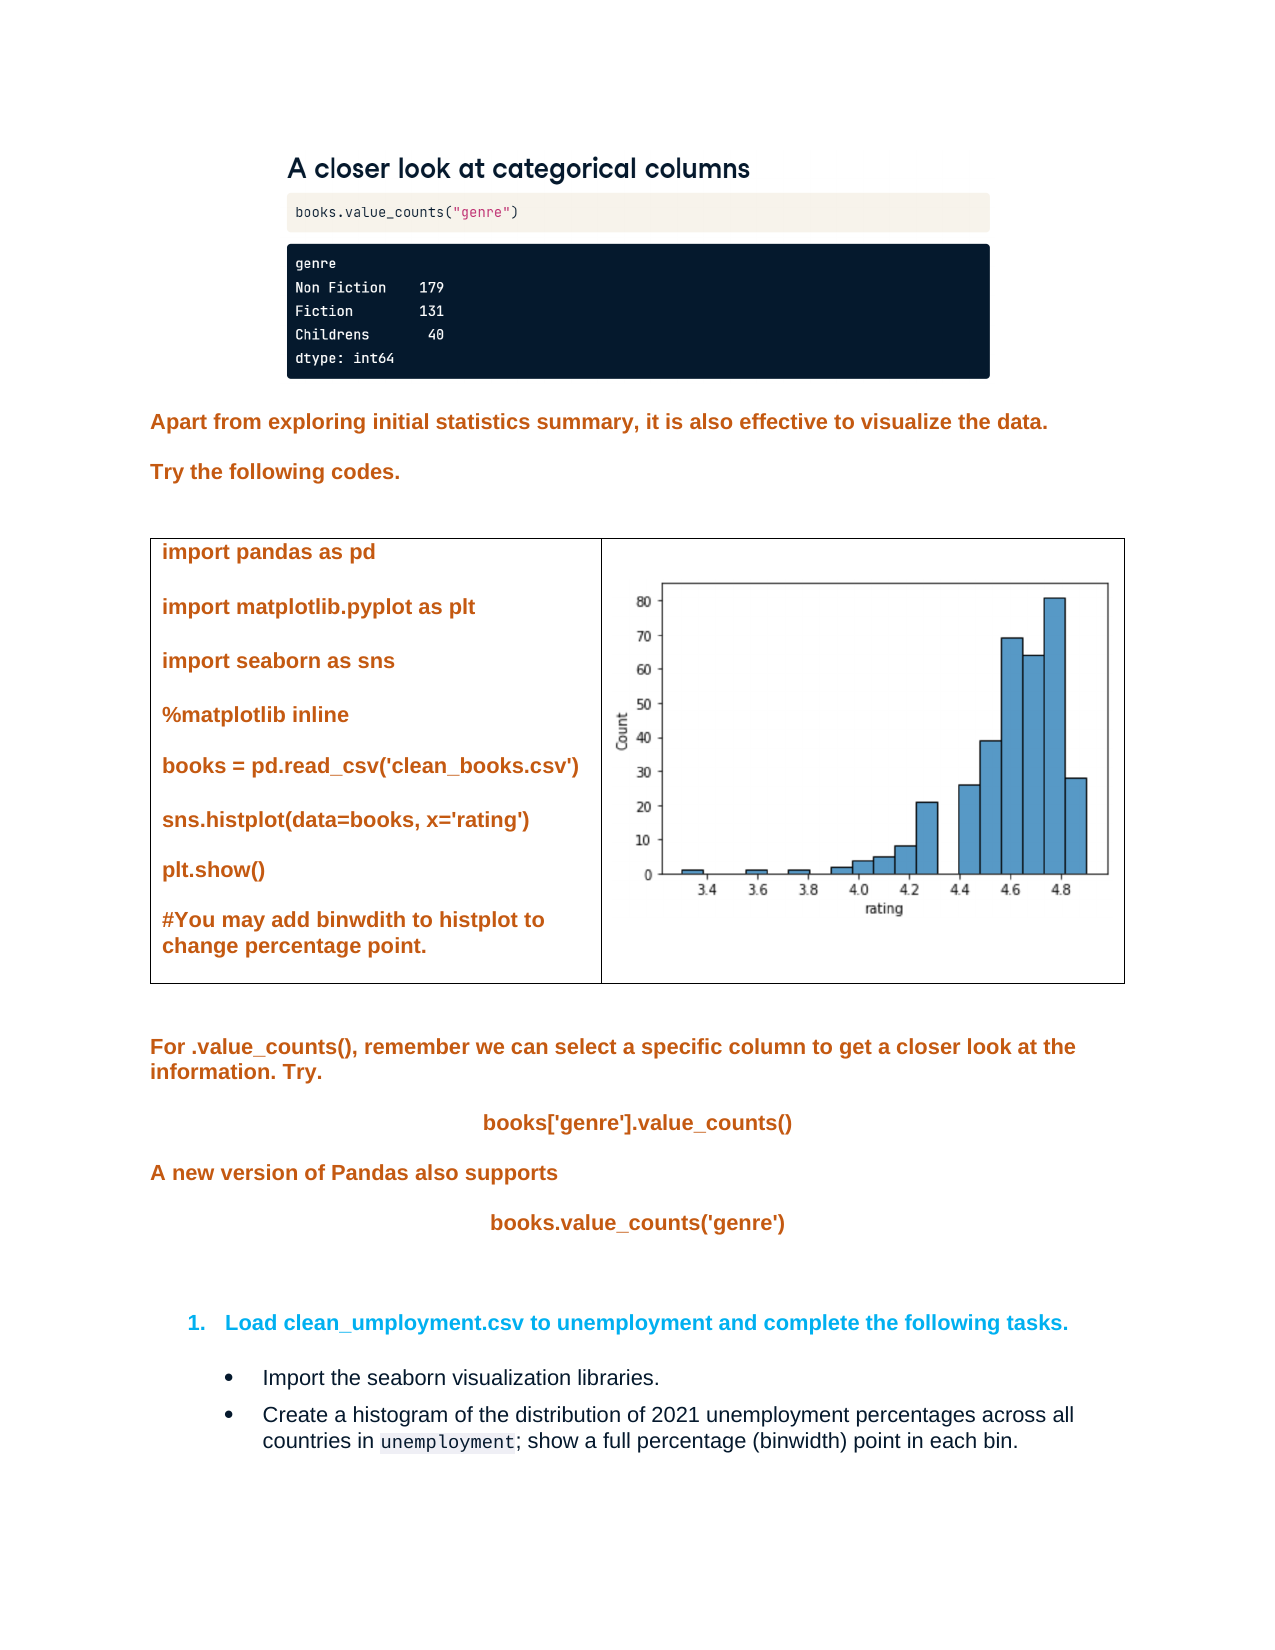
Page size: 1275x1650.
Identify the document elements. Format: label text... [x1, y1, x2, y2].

picture [279, 150, 996, 384]
text A new version of Pandas also supports [150, 1160, 1125, 1185]
list Load clean_umployment.csv to unemployment and complete the following tasks. [187, 1310, 1125, 1336]
text books['genre'].value_counts() [150, 1109, 1125, 1135]
text Apart from exploring initial statistics summary, it is also effective to visualize the data. [150, 409, 1125, 434]
list Create a histogram of the distribution of 2021 unemployment percentages across all countries in unemployment; show a full percentage (binwidth) point in each bin. [225, 1402, 1125, 1454]
table_header import pandas as pd import matplotlib.pyplot as plt import seaborn as sns %matplotlib inline books = pd.read_csv('clean_books.csv') sns.histplot(data=books, x='rating') plt.show() #You may add binwdith to histplot to change percentage point. [151, 539, 601, 983]
table_header [602, 539, 1124, 983]
picture [612, 579, 1114, 918]
text For .value_counts(), remember we can select a specific column to get a closer look at the information. Try. [150, 1034, 1125, 1084]
text books.value_counts('genre') [150, 1210, 1125, 1235]
list Import the seaborn visualization libraries. [225, 1365, 1125, 1390]
text Try the following codes. [150, 459, 1125, 513]
